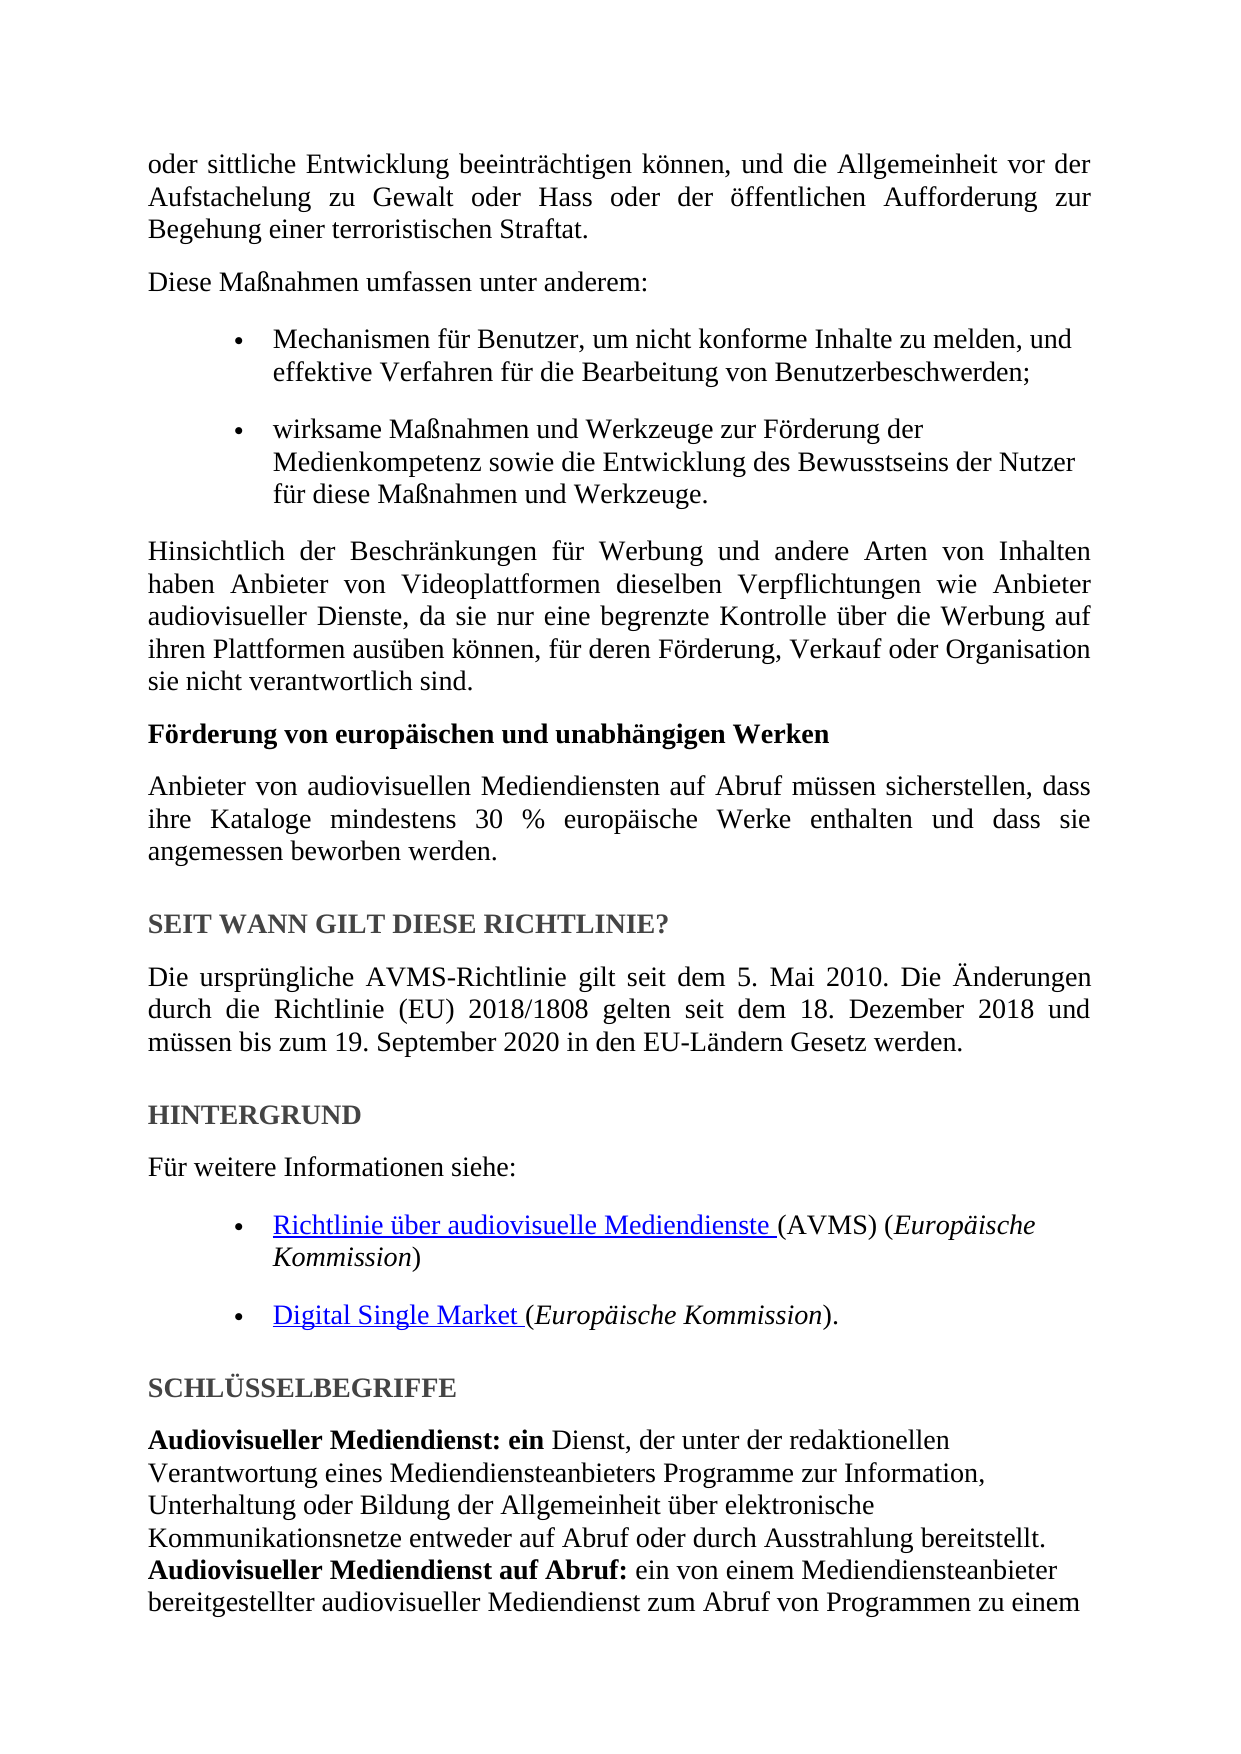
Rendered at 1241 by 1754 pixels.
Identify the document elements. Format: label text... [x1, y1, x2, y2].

text Die ursprüngliche AVMS-Richtlinie gilt seit dem 5. Mai 2010. Die Änderungen durch die Richtlinie (EU) 2018/1808 gelten seit dem 18. Dezember 2018 und müssen bis zum 19. September 2020 in den EU-Ländern Gesetz werden. [148, 960, 1093, 1057]
list Richtlinie über audiovisuelle Mediendienste (AVMS) (Europäische Kommission) [235, 1208, 1093, 1273]
list Mechanismen für Benutzer, um nicht konforme Inhalte zu melden, und effektive Verfahren für die Bearbeitung von Benutzerbeschwerden; [235, 322, 1093, 387]
text SCHLÜSSELBEGRIFFE [148, 1371, 1093, 1403]
text SEIT WANN GILT DIESE RICHTLINIE? [148, 907, 1093, 940]
text Für weitere Informationen siehe: [148, 1151, 1093, 1183]
text Audiovisueller Mediendienst: ein Dienst, der unter der redaktionellen Verantwortung eines Mediendiensteanbieters Programme zur Information, Unterhaltung oder Bildung der Allgemeinheit über elektronische Kommunikationsnetze entweder auf Abruf oder durch Ausstrahlung bereitstellt. [148, 1423, 1093, 1553]
text Diese Maßnahmen umfassen unter anderem: [148, 265, 1093, 297]
list wirksame Maßnahmen und Werkzeuge zur Förderung der Medienkompetenz sowie die Entwicklung des Bewusstseins der Nutzer für diese Maßnahmen und Werkzeuge. [235, 412, 1093, 509]
text Förderung von europäischen und unabhängigen Werken [148, 717, 1093, 749]
text HINTERGRUND [148, 1098, 1093, 1130]
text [148, 1553, 1093, 1618]
text Hinsichtlich der Beschränkungen für Werbung und andere Arten von Inhalten haben Anbieter von Videoplattformen dieselben Verpflichtungen wie Anbieter audiovisueller Dienste, da sie nur eine begrenzte Kontrolle über die Werbung auf ihren Plattformen ausüben können, für deren Förderung, Verkauf oder Organisation sie nicht verantwortlich sind. [148, 534, 1093, 696]
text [148, 148, 1093, 245]
text Anbieter von audiovisuellen Mediendiensten auf Abruf müssen sicherstellen, dass ihre Kataloge mindestens 30 % europäische Werke enthalten und dass sie angemessen beworben werden. [148, 769, 1093, 867]
list Digital Single Market (Europäische Kommission). [235, 1298, 1093, 1330]
